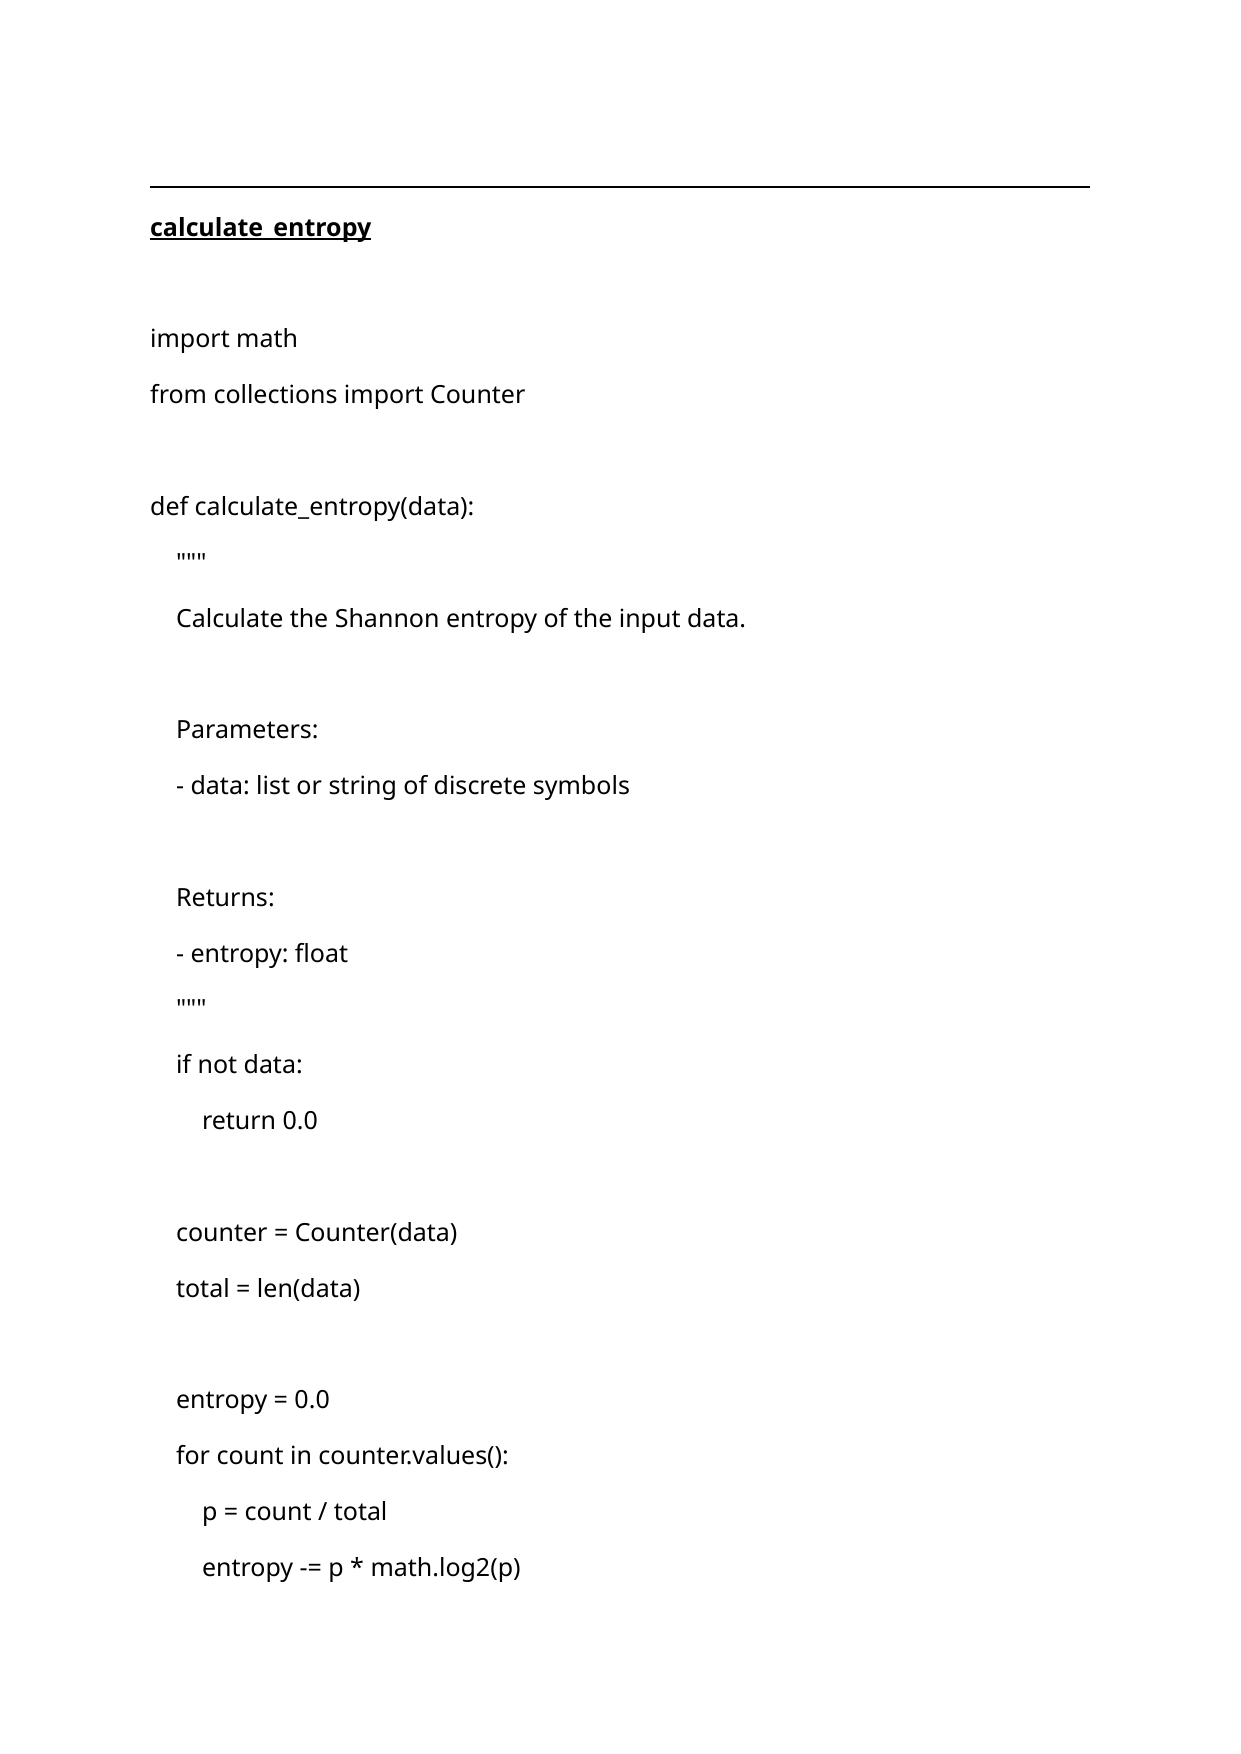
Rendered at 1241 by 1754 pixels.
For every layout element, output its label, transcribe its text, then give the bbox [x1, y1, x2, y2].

text p = count / total [150, 1494, 1090, 1528]
text from collections import Counter [150, 377, 1090, 411]
text Parameters: [150, 712, 1090, 746]
text import math [150, 321, 1090, 355]
text - entropy: float [150, 935, 1090, 969]
text counter = Counter(data) [150, 1214, 1090, 1248]
text """ [150, 544, 1090, 578]
text calculate_entropy [150, 209, 1090, 243]
text def calculate_entropy(data): [150, 489, 1090, 523]
text - data: list or string of discrete symbols [150, 768, 1090, 802]
text entropy -= p * math.log2(p) [150, 1549, 1090, 1583]
text Calculate the Shannon entropy of the input data. [150, 600, 1090, 634]
text if not data: [150, 1047, 1090, 1081]
text """ [150, 991, 1090, 1025]
text return 0.0 [150, 1103, 1090, 1137]
text total = len(data) [150, 1270, 1090, 1304]
text entropy = 0.0 [150, 1382, 1090, 1416]
text Returns: [150, 879, 1090, 913]
text for count in counter.values(): [150, 1438, 1090, 1472]
